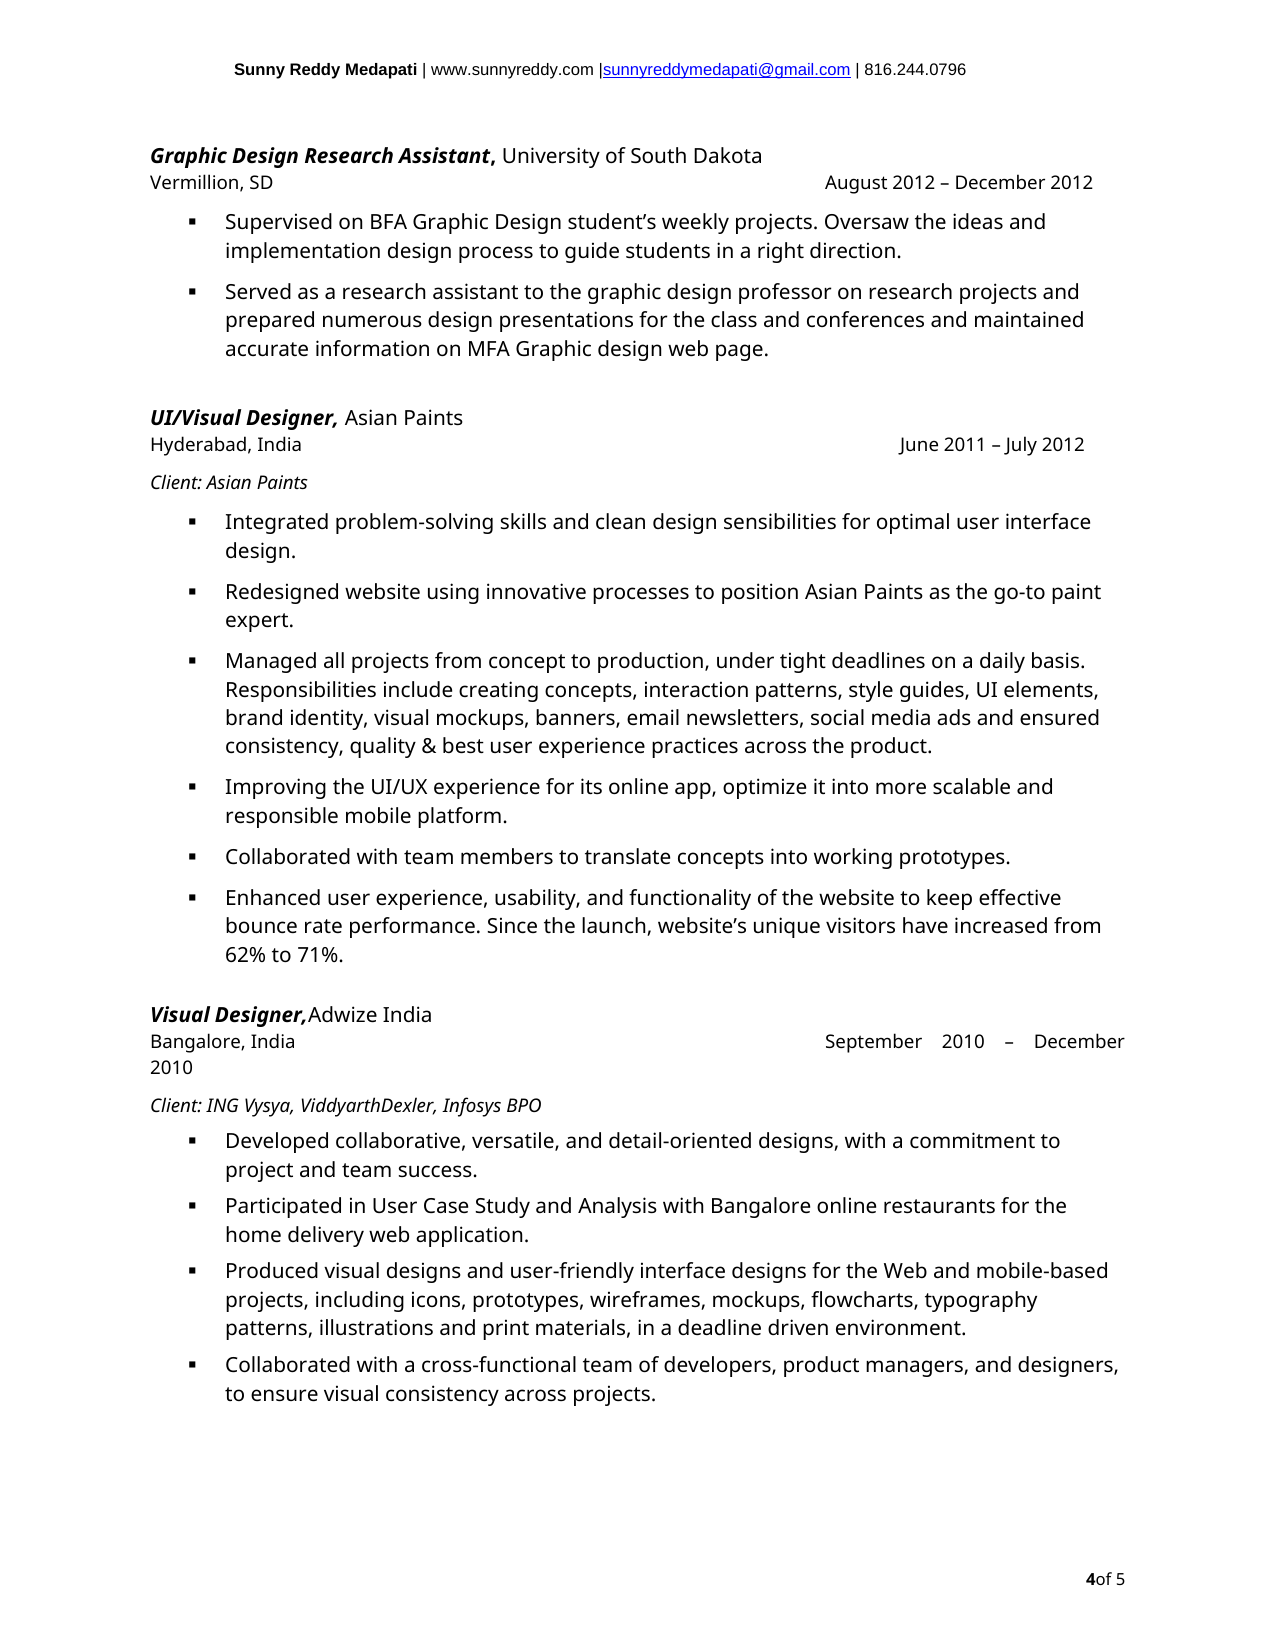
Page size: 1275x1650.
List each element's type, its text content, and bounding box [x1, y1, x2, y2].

list Integrated problem-solving skills and clean design sensibilities for optimal user interface design. [187, 507, 1125, 564]
list Participated in User Case Study and Analysis with Bangalore online restaurants for the home delivery web application. [187, 1191, 1125, 1248]
list Supervised on BFA Graphic Design student’s weekly projects. Oversaw the ideas and implementation design process to guide students in a right direction. [187, 207, 1125, 264]
list Served as a research assistant to the graphic design professor on research projects and prepared numerous design presentations for the class and conferences and maintained accurate information on MFA Graphic design web page. [187, 277, 1125, 362]
text UI/Visual Designer, Asian Paints [150, 403, 1125, 431]
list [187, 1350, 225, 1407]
text Bangalore, India September 2010 – December 2010 [150, 1029, 1125, 1080]
list Collaborated with a cross-functional team of developers, product managers, and designers, to ensure visual consistency across projects. [657, 1350, 1125, 1407]
text Vermillion, SD August 2012 – December 2012 [150, 169, 1125, 195]
list Developed collaborative, versatile, and detail-oriented designs, with a commitment to project and team success. [187, 1126, 1125, 1183]
text Graphic Design Research Assistant, University of South Dakota [150, 141, 1125, 169]
text Client: Asian Paints [150, 469, 1125, 495]
text Visual Designer,Adwize India [150, 1000, 1125, 1029]
list Collaborated with team members to translate concepts into working prototypes. [187, 842, 1125, 870]
list Enhanced user experience, usability, and functionality of the website to keep effective bounce rate performance. Since the launch, website’s unique visitors have increased from 62% to 71%. [187, 883, 1125, 968]
text Hyderabad, India June 2011 – July 2012 [150, 431, 1125, 457]
text Client: ING Vysya, ViddyarthDexler, Infosys BPO [150, 1092, 1125, 1118]
list Managed all projects from concept to production, under tight deadlines on a daily basis. Responsibilities include creating concepts, interaction patterns, style guides, UI elements, brand identity, visual mockups, banners, email newsletters, social media ads and ensured consistency, quality & best user experience practices across the product. [187, 646, 1125, 760]
list Redesigned website using innovative processes to position Asian Paints as the go-to paint expert. [187, 577, 1125, 634]
list Produced visual designs and user-friendly interface designs for the Web and mobile-based projects, including icons, prototypes, wireframes, mockups, flowcharts, typography patterns, illustrations and print materials, in a deadline driven environment. [187, 1257, 1125, 1342]
list Improving the UI/UX experience for its online app, optimize it into more scalable and responsible mobile platform. [187, 772, 1125, 829]
